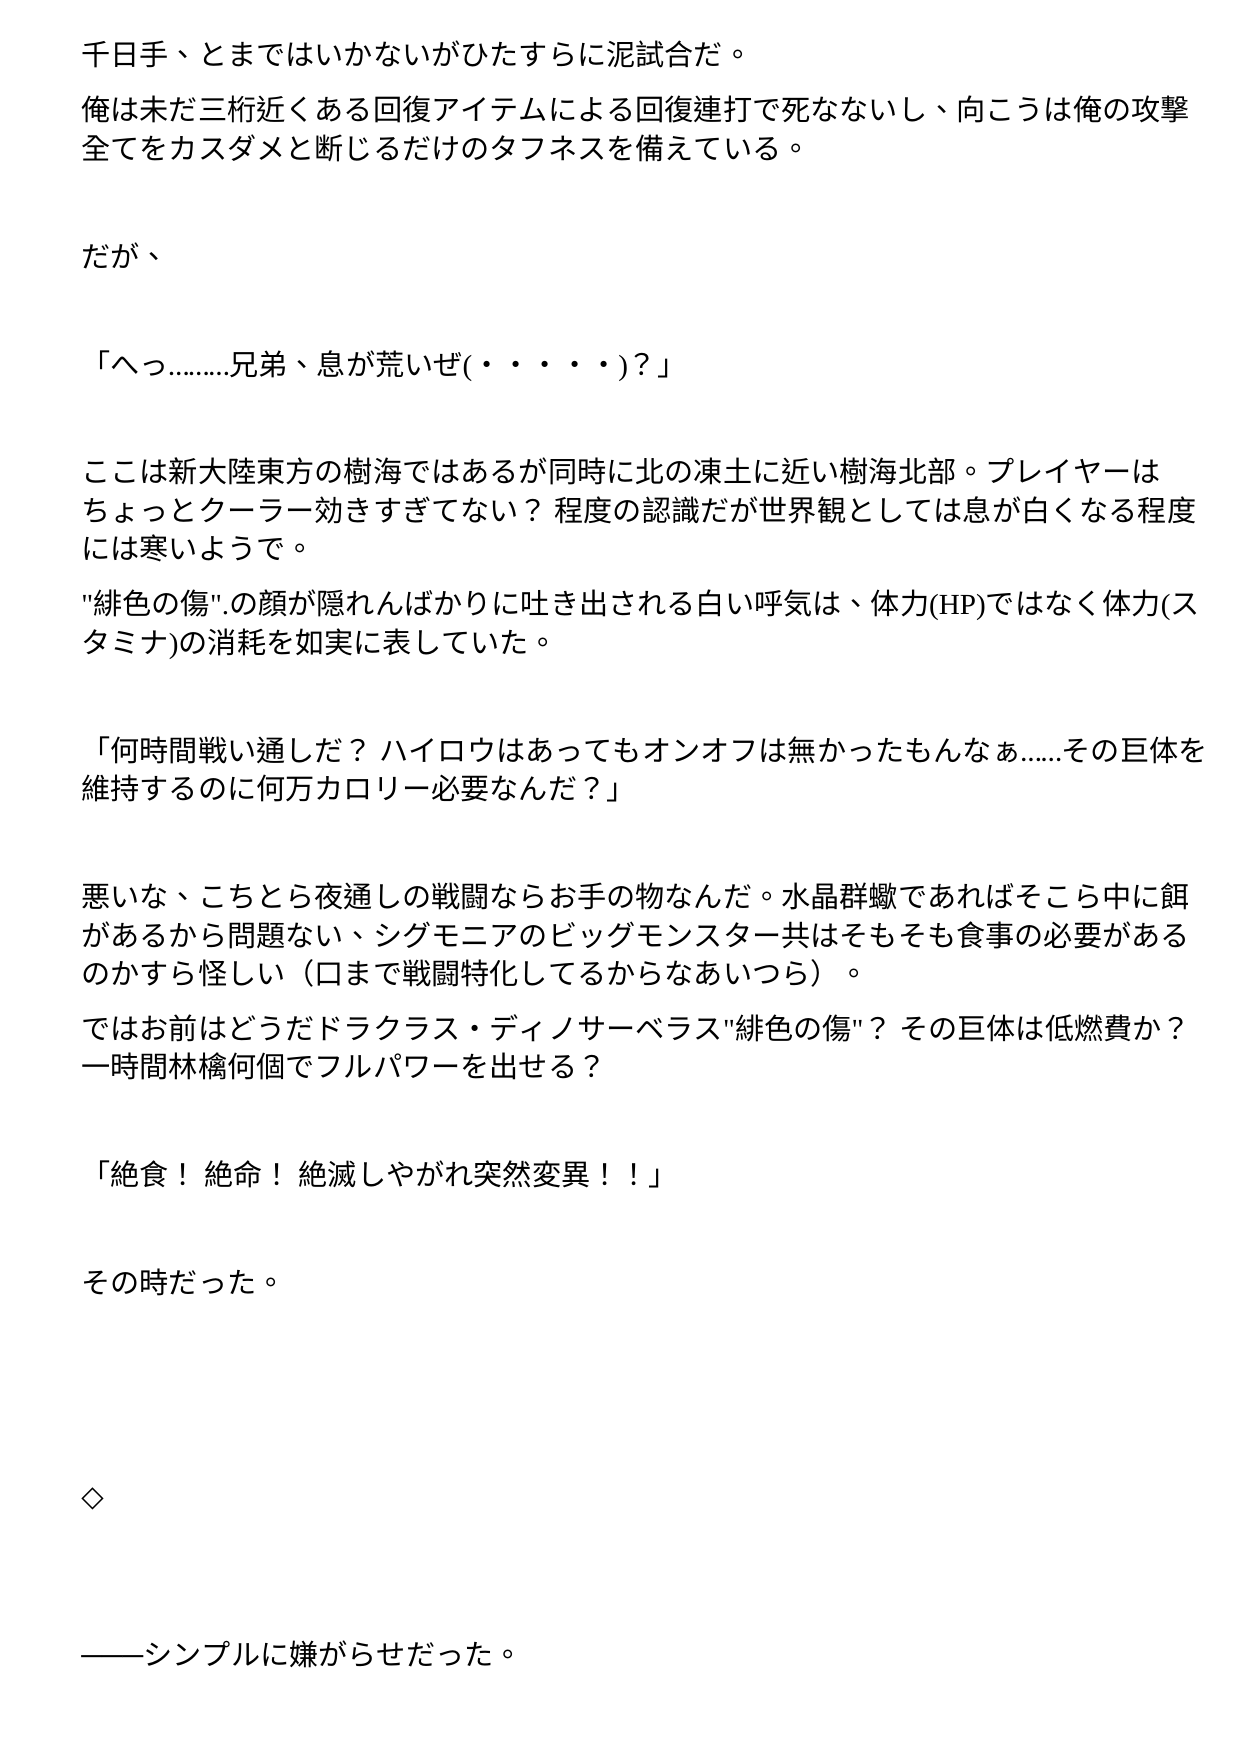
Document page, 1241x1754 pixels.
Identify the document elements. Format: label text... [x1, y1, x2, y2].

text その時だった。 [81, 1265, 1215, 1301]
text 「何時間戦い通しだ？ ハイロウはあってもオンオフは無かったもんなぁ……その巨体を維持するのに何万カロリー必要なんだ？」 [81, 733, 1215, 807]
text 千日手、とまではいかないがひたすらに泥試合だ。 [81, 37, 1215, 73]
text 「絶食！ 絶命！ 絶滅しやがれ突然変異！！」 [81, 1157, 1215, 1193]
text 俺は未だ三桁近くある回復アイテムによる回復連打で死なないし、向こうは俺の攻撃全てをカスダメと断じるだけのタフネスを備えている。 [81, 92, 1215, 166]
text ◇ [81, 1479, 1215, 1512]
text ではお前はどうだドラクラス・ディノサーベラス"緋色の傷"？ その巨体は低燃費か？ 一時間林檎何個でフルパワーを出せる？ [81, 1011, 1215, 1085]
text "緋色の傷".の顔が隠れんばかりに吐き出される白い呼気は、体力(HP)ではなく体力(スタミナ)の消耗を如実に表していた。 [81, 586, 1215, 661]
text 悪いな、こちとら夜通しの戦闘ならお手の物なんだ。水晶群蠍であればそこら中に餌があるから問題ない、シグモニアのビッグモンスター共はそもそも食事の必要があるのかすら怪しい（口まで戦闘特化してるからなあいつら）。 [81, 879, 1215, 992]
text 「へっ………兄弟、息が荒いぜ(・・・・・)？」 [81, 347, 1215, 382]
text ───シンプルに嫌がらせだった。 [81, 1637, 1215, 1673]
text ここは新大陸東方の樹海ではあるが同時に北の凍土に近い樹海北部。プレイヤーはちょっとクーラー効きすぎてない？ 程度の認識だが世界観としては息が白くなる程度には寒いようで。 [81, 454, 1215, 567]
text だが、 [81, 239, 1215, 274]
